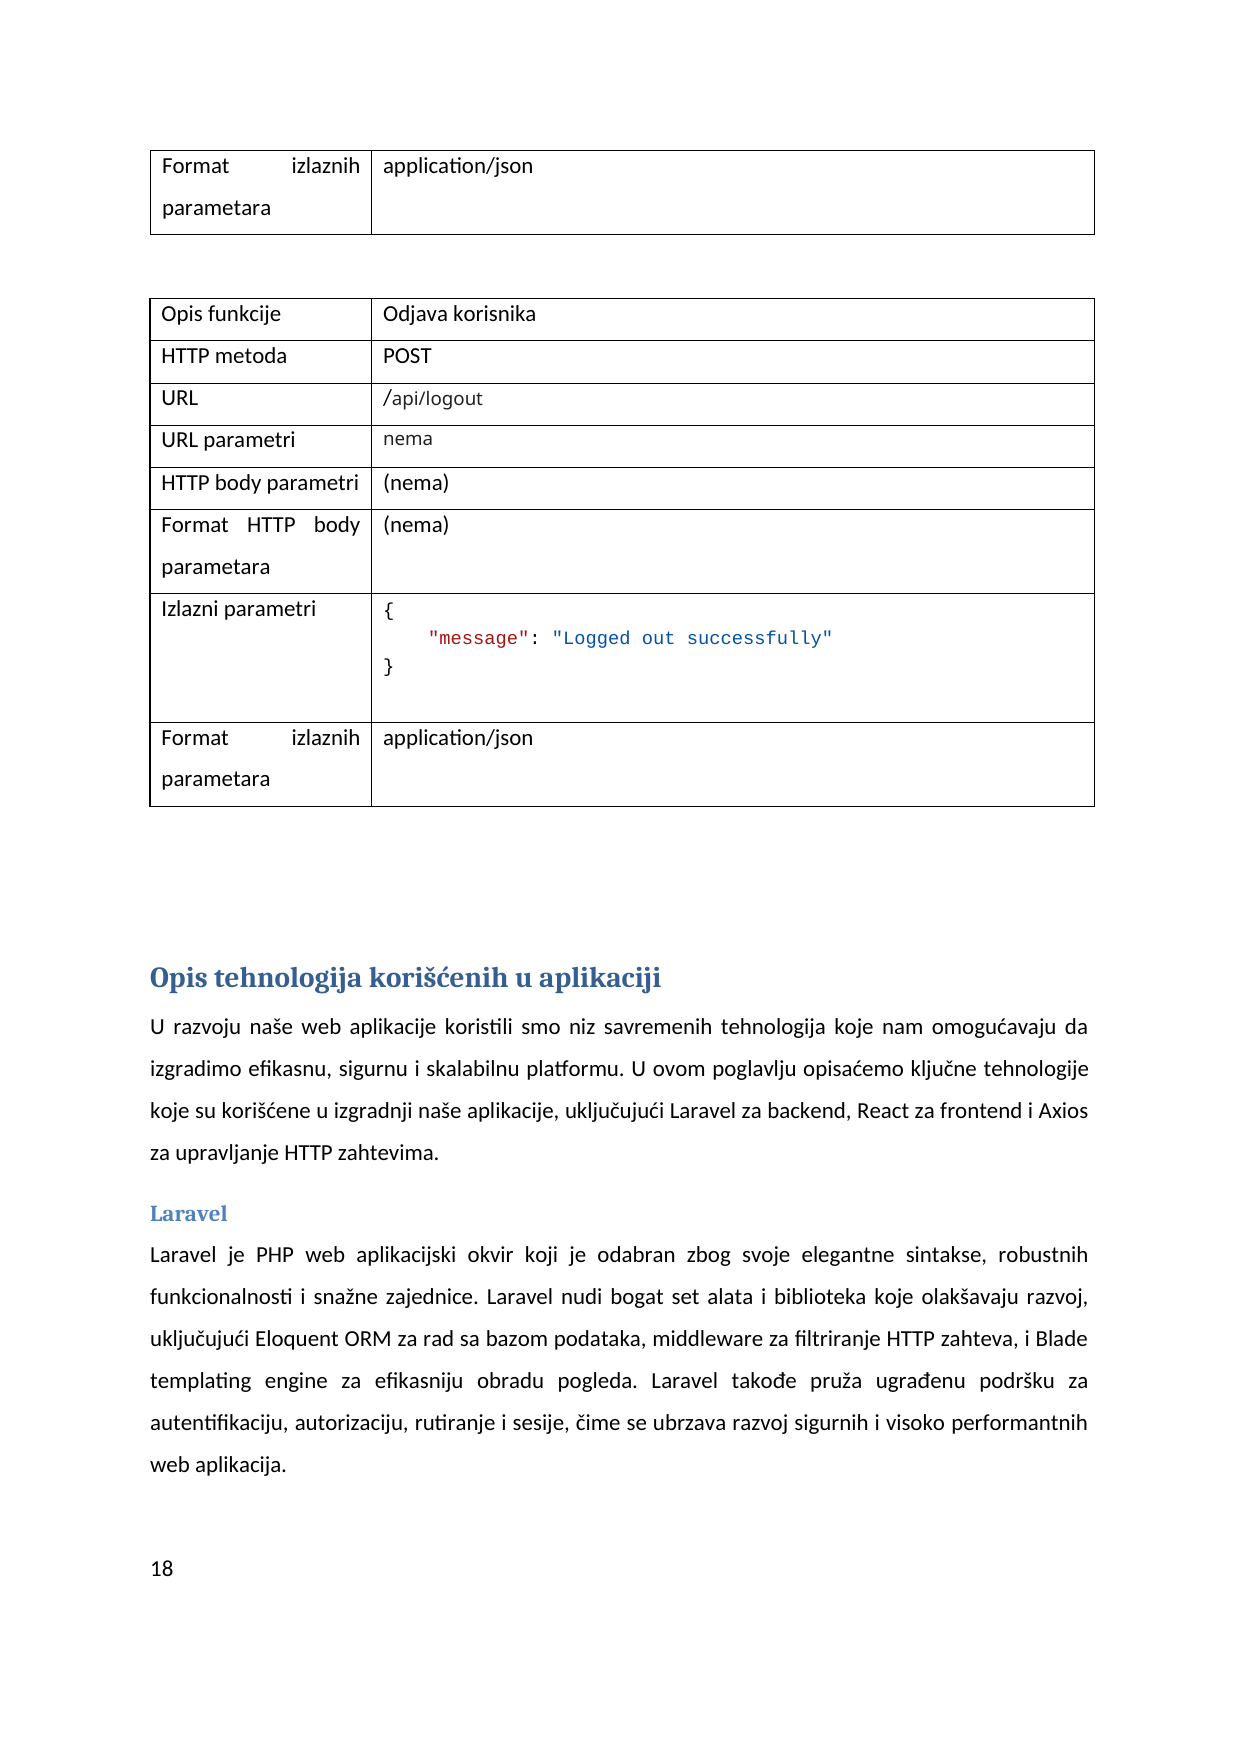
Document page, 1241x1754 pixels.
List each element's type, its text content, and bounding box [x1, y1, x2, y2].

table_header Odjava korisnika [372, 299, 1094, 340]
table_cell application/json [372, 723, 1094, 806]
table_cell application/json [372, 151, 1094, 234]
table_cell Format HTTP body parametara [151, 510, 371, 593]
text Laravel je PHP web aplikacijski okvir koji je odabran zbog svoje elegantne sintakse, robustnih funkcionalnosti i snažne zajednice. Laravel nudi bogat set alata i biblioteka koje olakšavaju razvoj, uključujući Eloquent ORM za rad sa bazom podataka, middleware za filtriranje HTTP zahteva, i Blade templating engine za efikasniju obradu pogleda. Laravel takođe pruža ugrađenu podršku za autentifikaciju, autorizaciju, rutiranje i sesije, čime se ubrzava razvoj sigurnih i visoko performantnih web aplikacija. [150, 1240, 1090, 1478]
table_cell HTTP metoda [151, 341, 371, 382]
table_cell HTTP body parametri [151, 468, 371, 509]
table_cell POST [372, 341, 1094, 382]
subtitle Laravel [150, 1201, 1090, 1227]
table_cell Format izlaznih parametara [151, 151, 371, 234]
table_cell (nema) [372, 468, 1094, 509]
text U razvoju naše web aplikacije koristili smo niz savremenih tehnologija koje nam omogućavaju da izgradimo efikasnu, sigurnu i skalabilnu platformu. U ovom poglavlju opisaćemo ključne tehnologije koje su korišćene u izgradnji naše aplikacije, uključujući Laravel za backend, React za frontend i Axios za upravljanje HTTP zahtevima. [150, 1012, 1090, 1166]
table_cell nema [372, 426, 1094, 467]
table_cell { "message": "Logged out successfully" } [372, 594, 1094, 722]
table_header Opis funkcije [151, 299, 371, 340]
table_cell /api/logout [372, 384, 1094, 424]
subtitle Opis tehnologija korišćenih u aplikaciji [150, 962, 1090, 995]
table_cell Format izlaznih parametara [151, 723, 371, 806]
table_cell (nema) [372, 510, 1094, 593]
table_cell URL [151, 384, 371, 424]
table_cell URL parametri [151, 426, 371, 467]
table_cell Izlazni parametri [151, 594, 371, 722]
